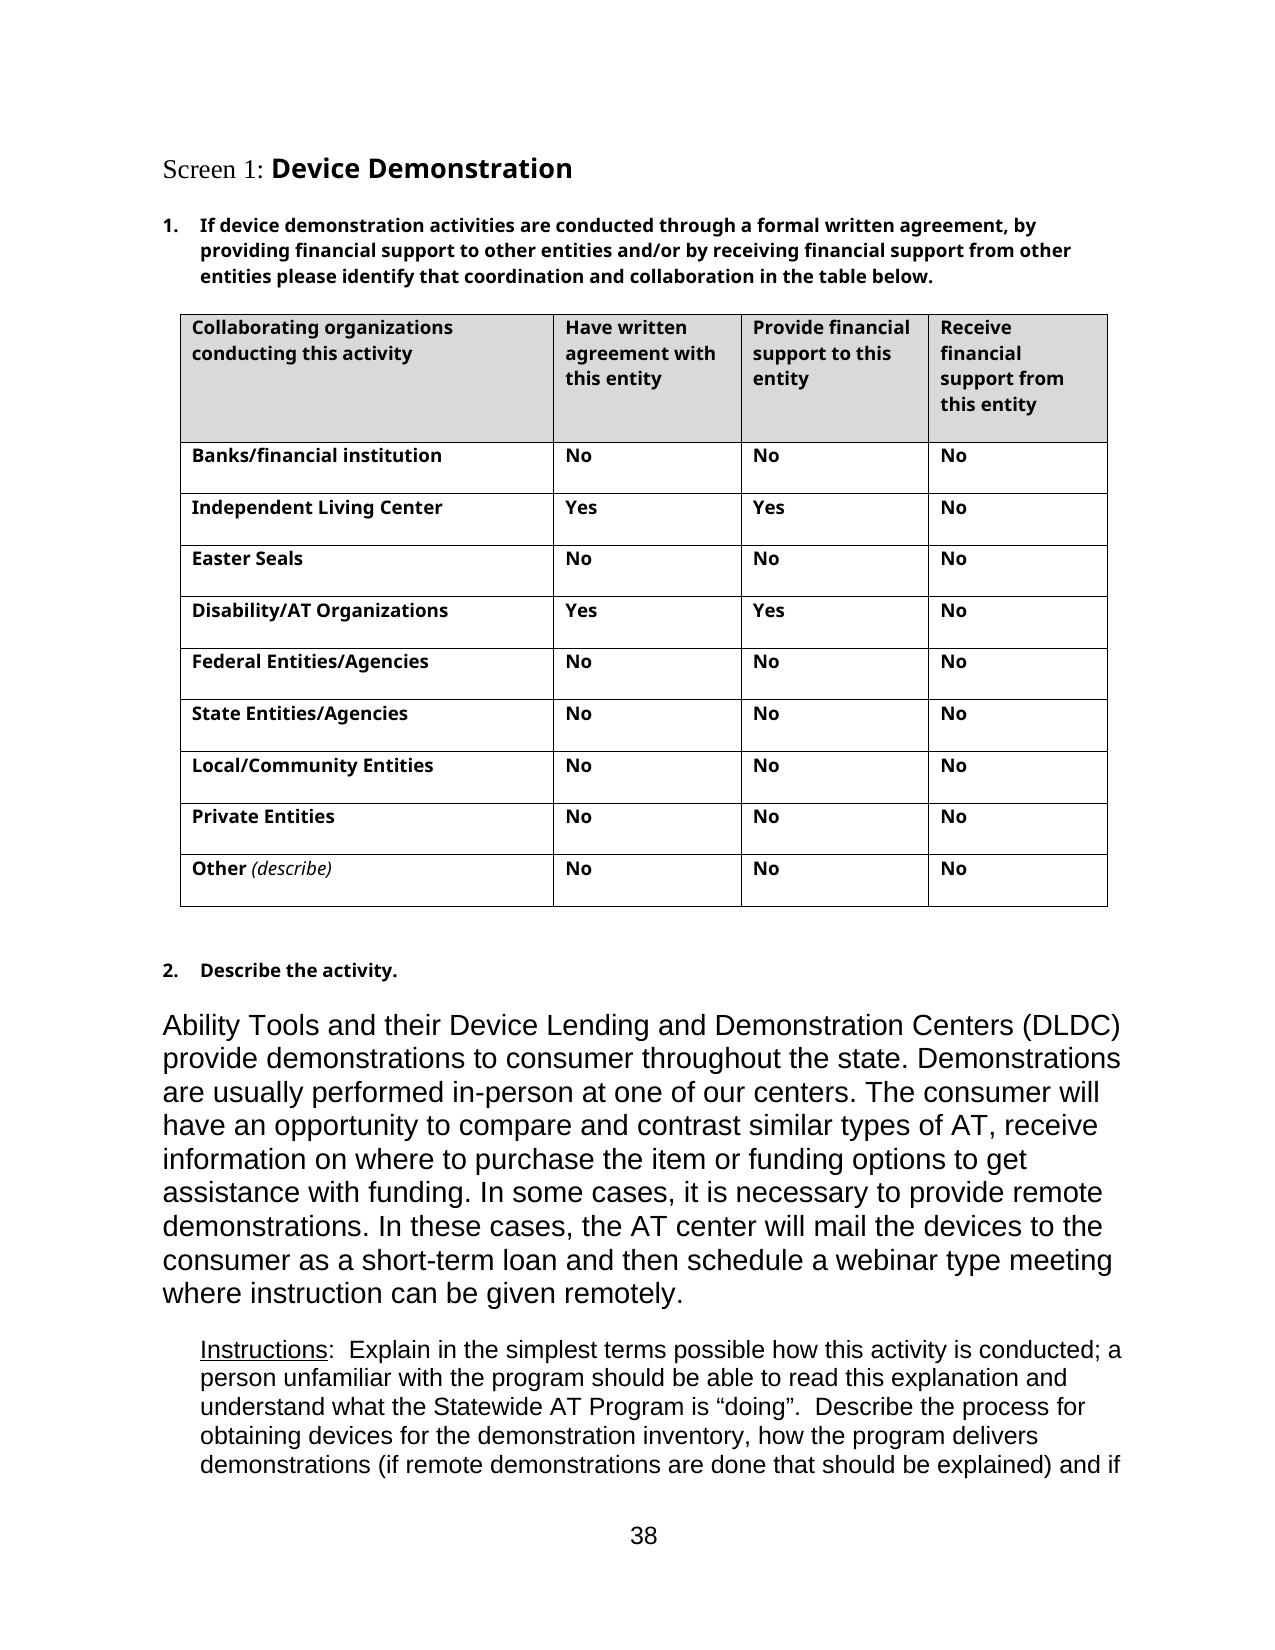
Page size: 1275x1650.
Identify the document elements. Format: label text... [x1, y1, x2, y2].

table_cell Local/Community Entities [181, 752, 553, 802]
text Ability Tools and their Device Lending and Demonstration Centers (DLDC) provide demonstrations to consumer throughout the state. Demonstrations are usually performed in-person at one of our centers. The consumer will have an opportunity to compare and contrast similar types of AT, receive information on where to purchase the item or funding options to get assistance with funding. In some cases, it is necessary to provide remote demonstrations. In these cases, the AT center will mail the devices to the consumer as a short-term loan and then schedule a webinar type meeting where instruction can be given remotely. [162, 1008, 1125, 1309]
table_header Have written agreement with this entity [554, 315, 741, 442]
table_cell No [742, 752, 928, 802]
table_cell No [554, 443, 741, 493]
table_cell No [929, 546, 1107, 596]
table_cell Yes [554, 597, 741, 648]
table_cell No [929, 804, 1107, 854]
table_cell No [742, 443, 928, 493]
table_header Provide financial support to this entity [742, 315, 928, 442]
subtitle Device Demonstration [162, 150, 1125, 187]
table_cell No [554, 546, 741, 596]
table_header Collaborating organizations conducting this activity [181, 315, 553, 442]
table_cell No [929, 752, 1107, 802]
table_cell Independent Living Center [181, 494, 553, 545]
table_cell Easter Seals [181, 546, 553, 596]
table_cell Yes [742, 597, 928, 648]
table_cell No [554, 752, 741, 802]
table_cell No [742, 804, 928, 854]
table_cell Banks/financial institution [181, 443, 553, 493]
list Describe the activity. [162, 957, 1125, 983]
table_cell No [929, 649, 1107, 699]
table_cell Yes [554, 494, 741, 545]
table_cell No [554, 804, 741, 854]
table_cell No [742, 855, 928, 906]
table_cell Federal Entities/Agencies [181, 649, 553, 699]
table_cell No [554, 855, 741, 906]
table_header Receive financial support from this entity [929, 315, 1107, 442]
table_cell No [929, 443, 1107, 493]
table_cell No [554, 649, 741, 699]
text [200, 1334, 1125, 1478]
table_cell Yes [742, 494, 928, 545]
table_cell No [554, 700, 741, 751]
table_cell Disability/AT Organizations [181, 597, 553, 648]
table_cell No [929, 494, 1107, 545]
table_cell No [929, 700, 1107, 751]
table_cell No [929, 855, 1107, 906]
table_cell No [742, 649, 928, 699]
table_cell Private Entities [181, 804, 553, 854]
table_cell State Entities/Agencies [181, 700, 553, 751]
table_cell No [929, 597, 1107, 648]
list If device demonstration activities are conducted through a formal written agreement, by providing financial support to other entities and/or by receiving financial support from other entities please identify that coordination and collaboration in the table below. [162, 212, 1125, 288]
table_cell No [742, 546, 928, 596]
table_cell Other (describe) [181, 855, 553, 906]
table_cell No [742, 700, 928, 751]
